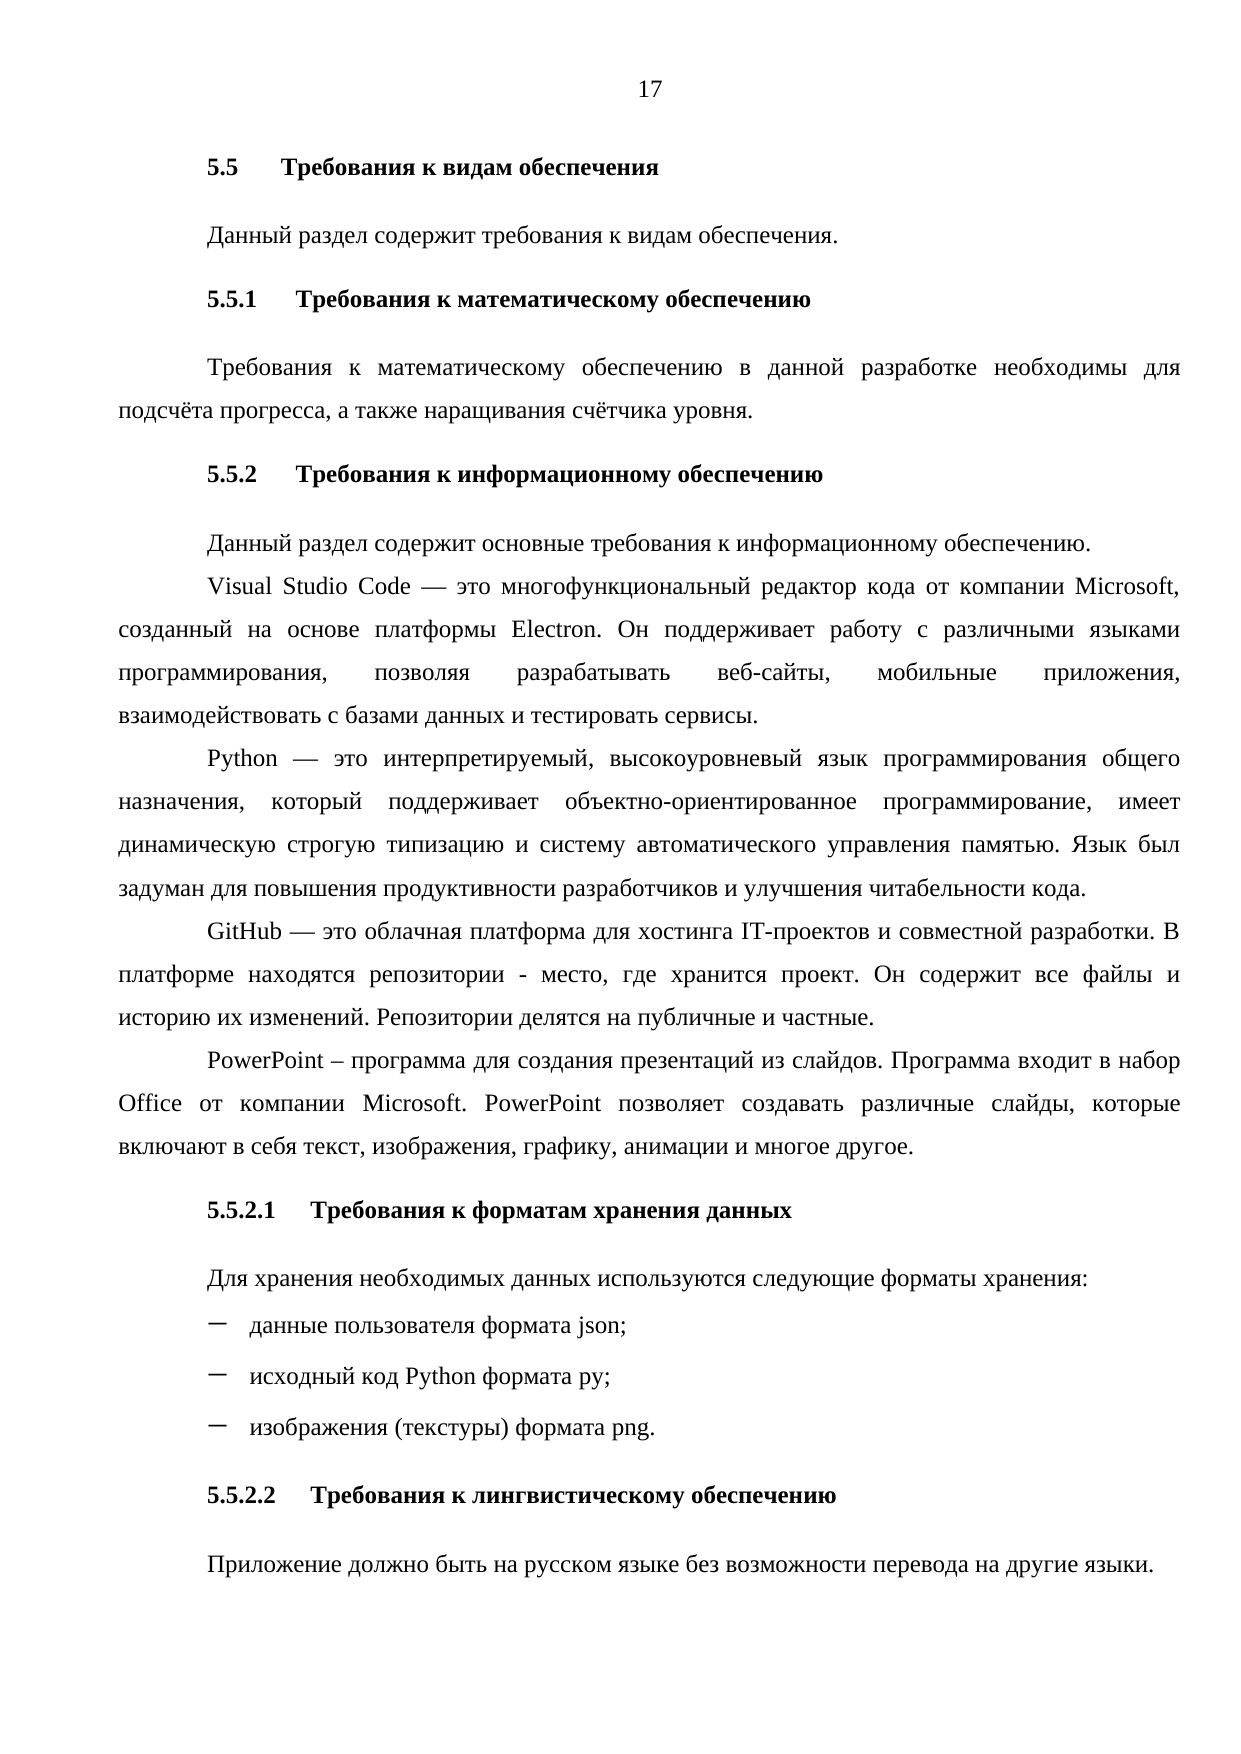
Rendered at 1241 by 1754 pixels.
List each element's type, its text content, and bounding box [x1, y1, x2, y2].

text PowerPoint – программа для создания презентаций из слайдов. Программа входит в набор Office от компании Microsoft. PowerPoint позволяет создавать различные слайды, которые включают в себя текст, изображения, графику, анимации и многое другое. [118, 1045, 1181, 1160]
text Данный раздел содержит основные требования к информационному обеспечению. [118, 528, 1181, 556]
text Для хранения необходимых данных используются следующие форматы хранения: [118, 1263, 1181, 1292]
text Данный раздел содержит требования к видам обеспечения. [118, 220, 1181, 249]
subtitle Требования к математическому обеспечению [118, 284, 1181, 313]
subtitle Требования к форматам хранения данных [118, 1195, 1181, 1224]
list изображения (текстуры) формата png. [206, 1409, 1181, 1443]
subtitle Требования к информационному обеспечению [118, 459, 1181, 488]
text Приложение должно быть на русском языке без возможности перевода на другие языки. [118, 1549, 1181, 1577]
text Visual Studio Code — это многофункциональный редактор кода от компании Microsoft, созданный на основе платформы Electron. Он поддерживает работу с различными языками программирования, позволяя разрабатывать веб-сайты, мобильные приложения, взаимодействовать с базами данных и тестировать сервисы. [118, 571, 1181, 729]
text Требования к математическому обеспечению в данной разработке необходимы для подсчёта прогресса, а также наращивания счётчика уровня. [118, 352, 1181, 424]
text GitHub — это облачная платформа для хостинга IT-проектов и совместной разработки. В платформе находятся репозитории - место, где хранится проект. Он содержит все файлы и историю их изменений. Репозитории делятся на публичные и частные. [118, 916, 1181, 1031]
text Python — это интерпретируемый, высокоуровневый язык программирования общего назначения, который поддерживает объектно-ориентированное программирование, имеет динамическую строгую типизацию и систему автоматического управления памятью. Язык был задуман для повышения продуктивности разработчиков и улучшения читабельности кода. [118, 743, 1181, 901]
list исходный код Python формата py; [206, 1358, 1181, 1392]
subtitle Требования к лингвистическому обеспечению [118, 1481, 1181, 1509]
list данные пользователя формата json; [206, 1307, 1181, 1341]
subtitle Требования к видам обеспечения [118, 152, 1181, 181]
